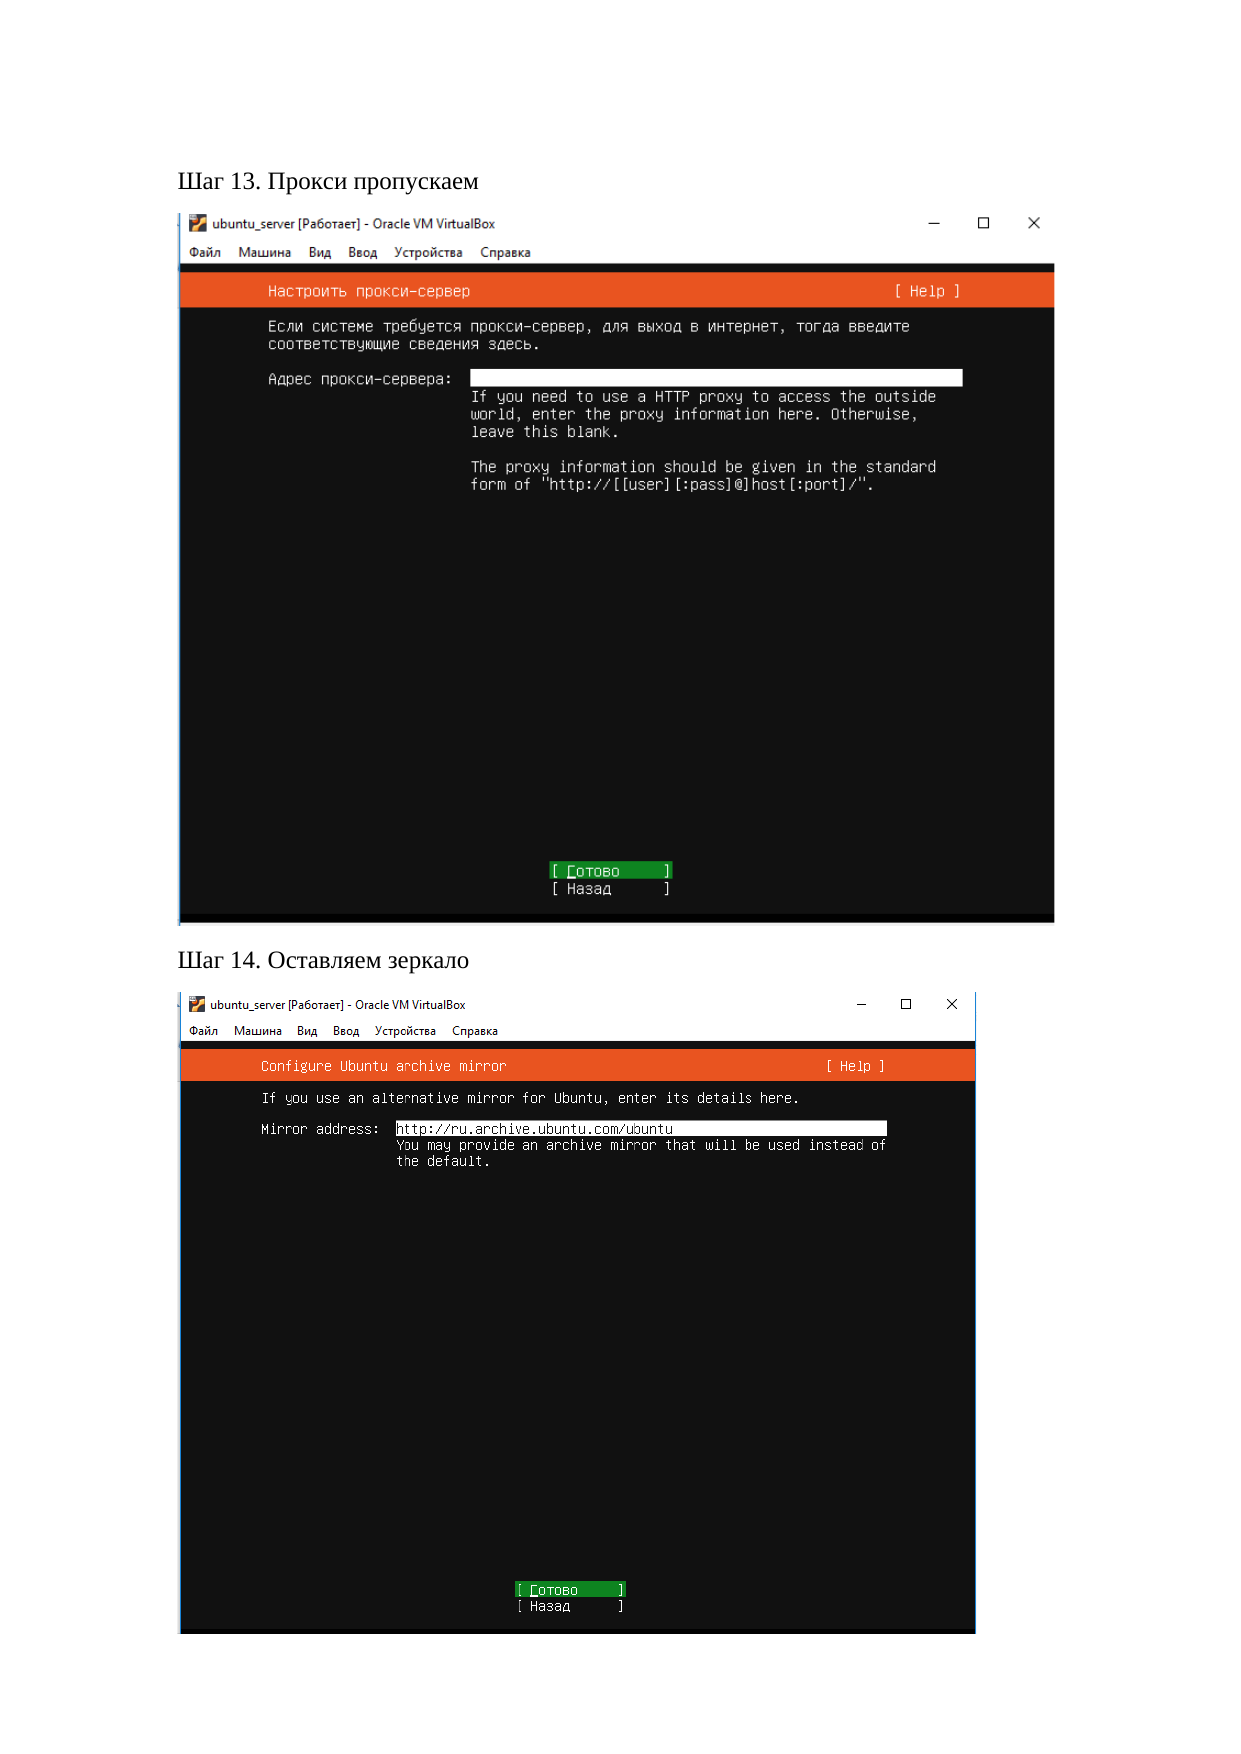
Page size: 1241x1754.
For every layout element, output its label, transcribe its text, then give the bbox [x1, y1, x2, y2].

text Шаг 14. Оставляем зеркало [177, 945, 1152, 974]
picture [177, 213, 1055, 926]
picture [177, 992, 977, 1634]
text Шаг 13. Прокси пропускаем [177, 166, 1152, 194]
